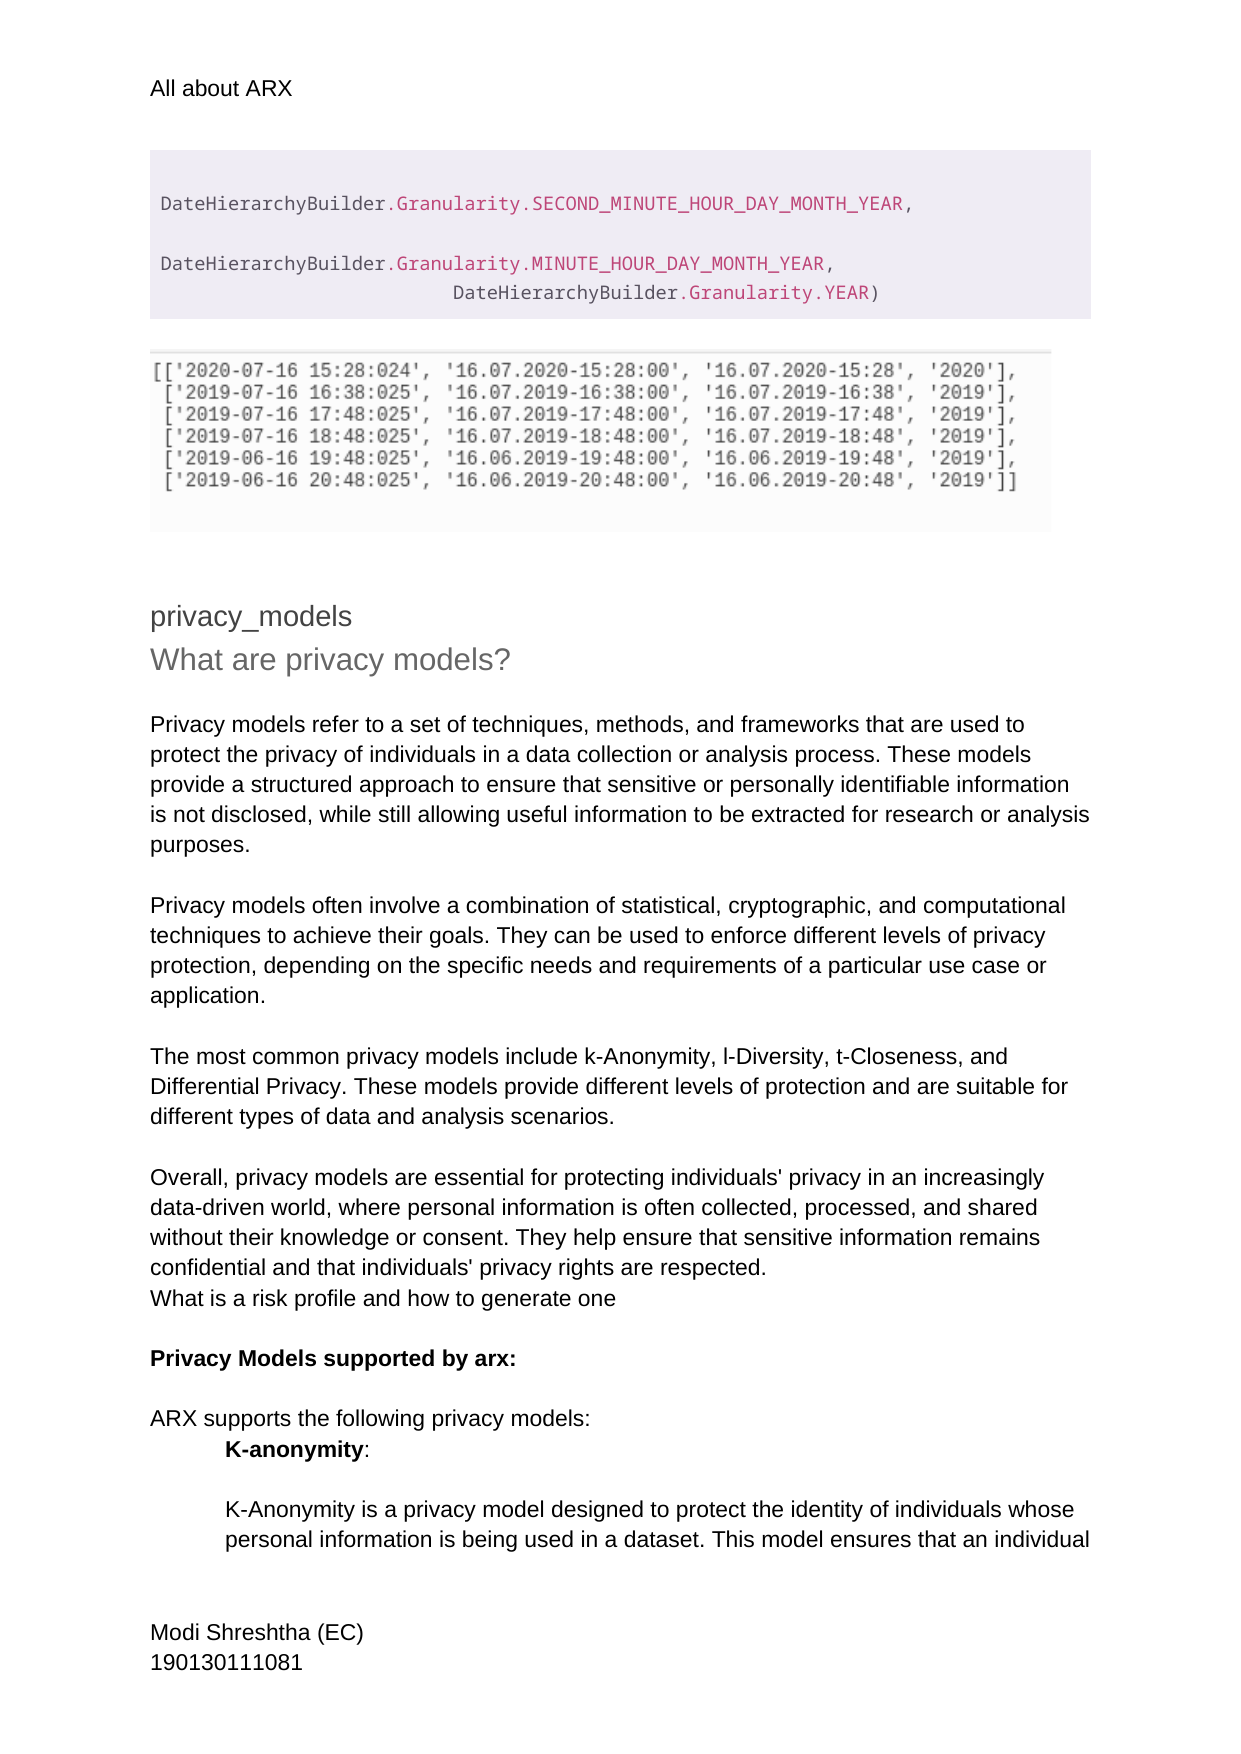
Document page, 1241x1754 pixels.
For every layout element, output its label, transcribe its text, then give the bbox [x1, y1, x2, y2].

subtitle What are privacy models? [150, 641, 1090, 677]
text Privacy Models supported by arx: [150, 1345, 1090, 1371]
picture [150, 349, 1052, 532]
text Overall, privacy models are essential for protecting individuals' privacy in an increasingly data-driven world, where personal information is often collected, processed, and shared without their knowledge or consent. They help ensure that sensitive information remains confidential and that individuals' privacy rights are respected. [150, 1164, 1090, 1281]
text ARX supports the following privacy models: [150, 1405, 1090, 1432]
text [225, 1496, 1090, 1552]
text The most common privacy models include k-Anonymity, l-Diversity, t-Closeness, and Differential Privacy. These models provide different levels of protection and are suitable for different types of data and analysis scenarios. [150, 1043, 1090, 1129]
text What is a risk profile and how to generate one [150, 1284, 1090, 1311]
text K-anonymity: [225, 1436, 1090, 1462]
text Privacy models refer to a set of techniques, methods, and frameworks that are used to protect the privacy of individuals in a data collection or analysis process. These models provide a structured approach to ensure that sensitive or personally identifiable information is not disclosed, while still allowing useful information to be extracted for research or analysis purposes. [150, 711, 1090, 858]
subtitle privacy_models [150, 599, 1090, 633]
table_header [150, 150, 1091, 319]
text Privacy models often involve a combination of statistical, cryptographic, and computational techniques to achieve their goals. They can be used to enforce different levels of privacy protection, depending on the specific needs and requirements of a particular use case or application. [150, 892, 1090, 1009]
